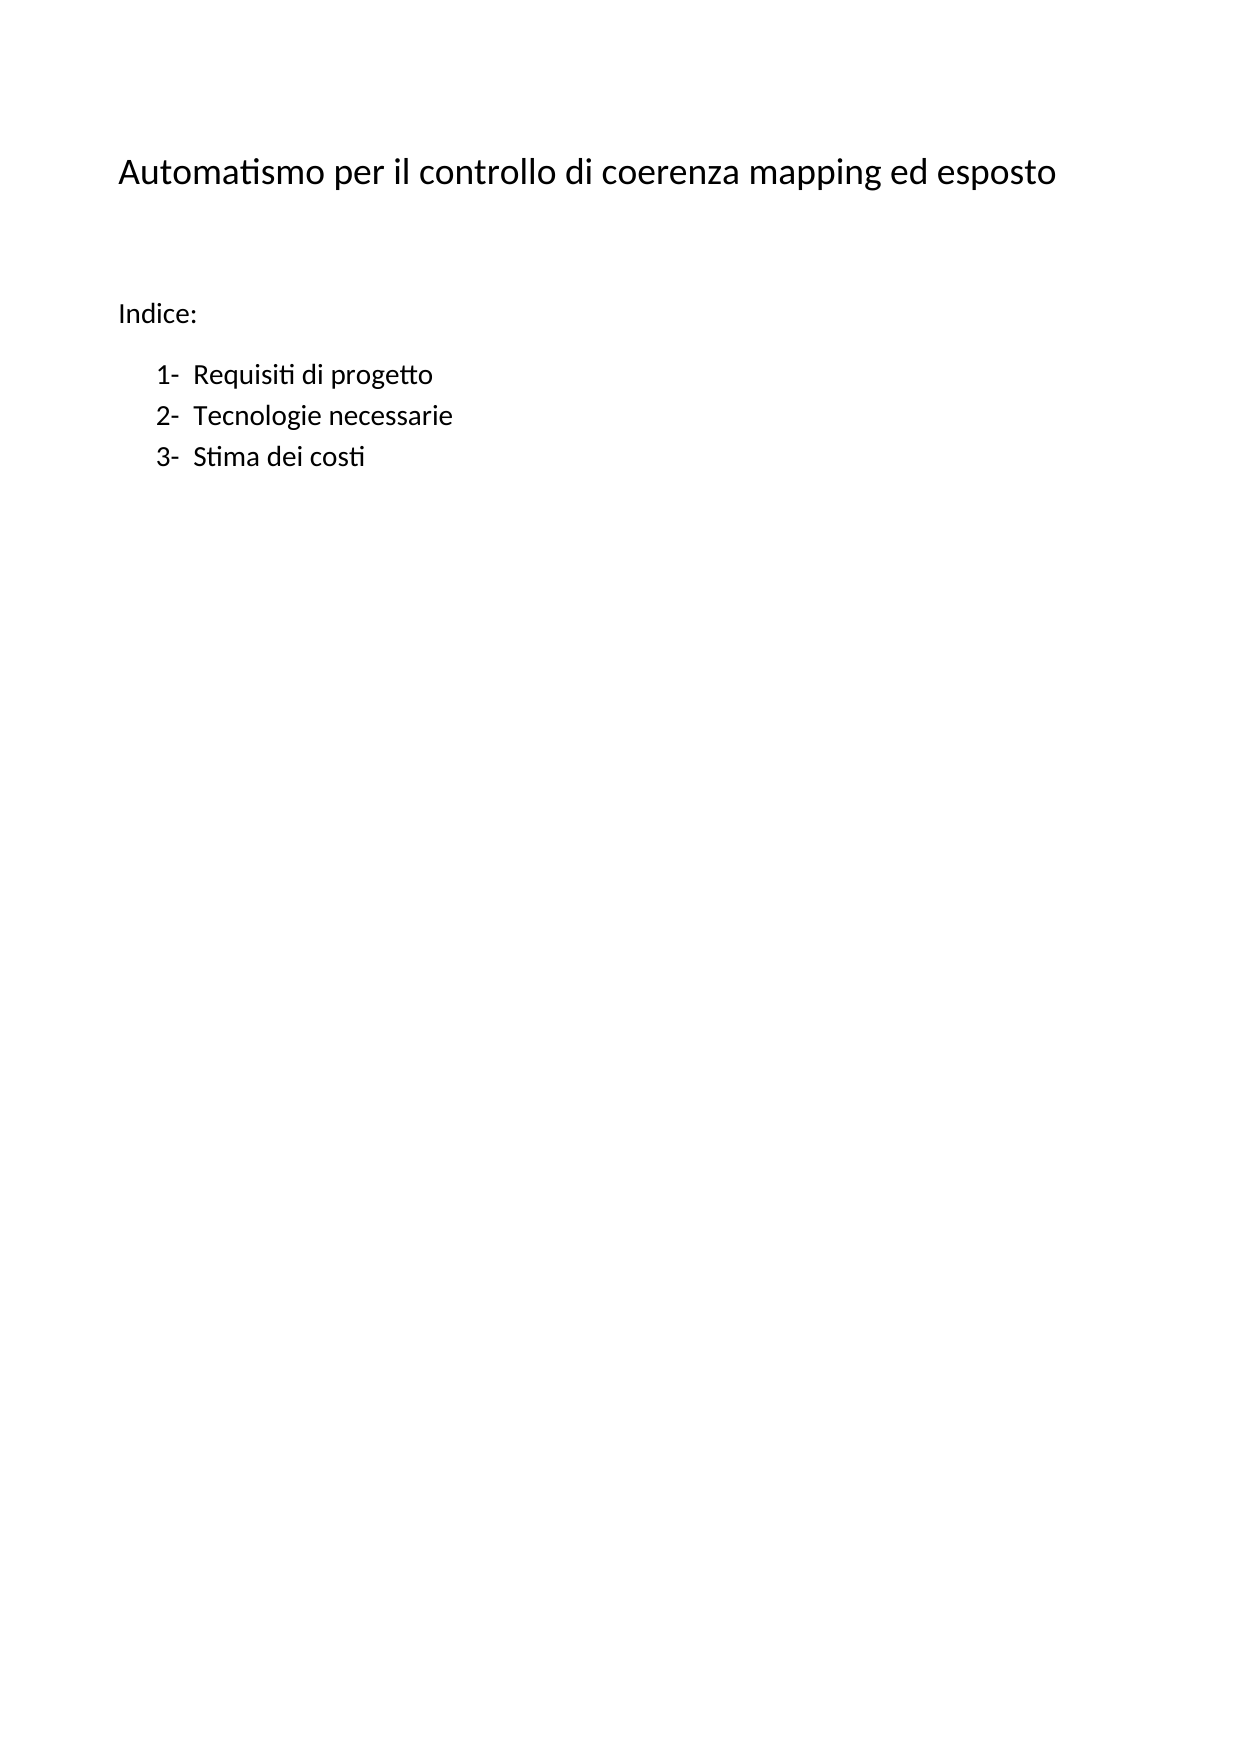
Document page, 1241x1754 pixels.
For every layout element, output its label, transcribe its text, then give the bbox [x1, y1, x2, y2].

text Automatismo per il controllo di coerenza mapping ed esposto [118, 148, 1122, 193]
list Tecnologie necessarie [156, 397, 1122, 433]
list Requisiti di progetto [156, 356, 1122, 392]
list Stima dei costi [156, 438, 1122, 474]
text Indice: [118, 295, 1122, 330]
